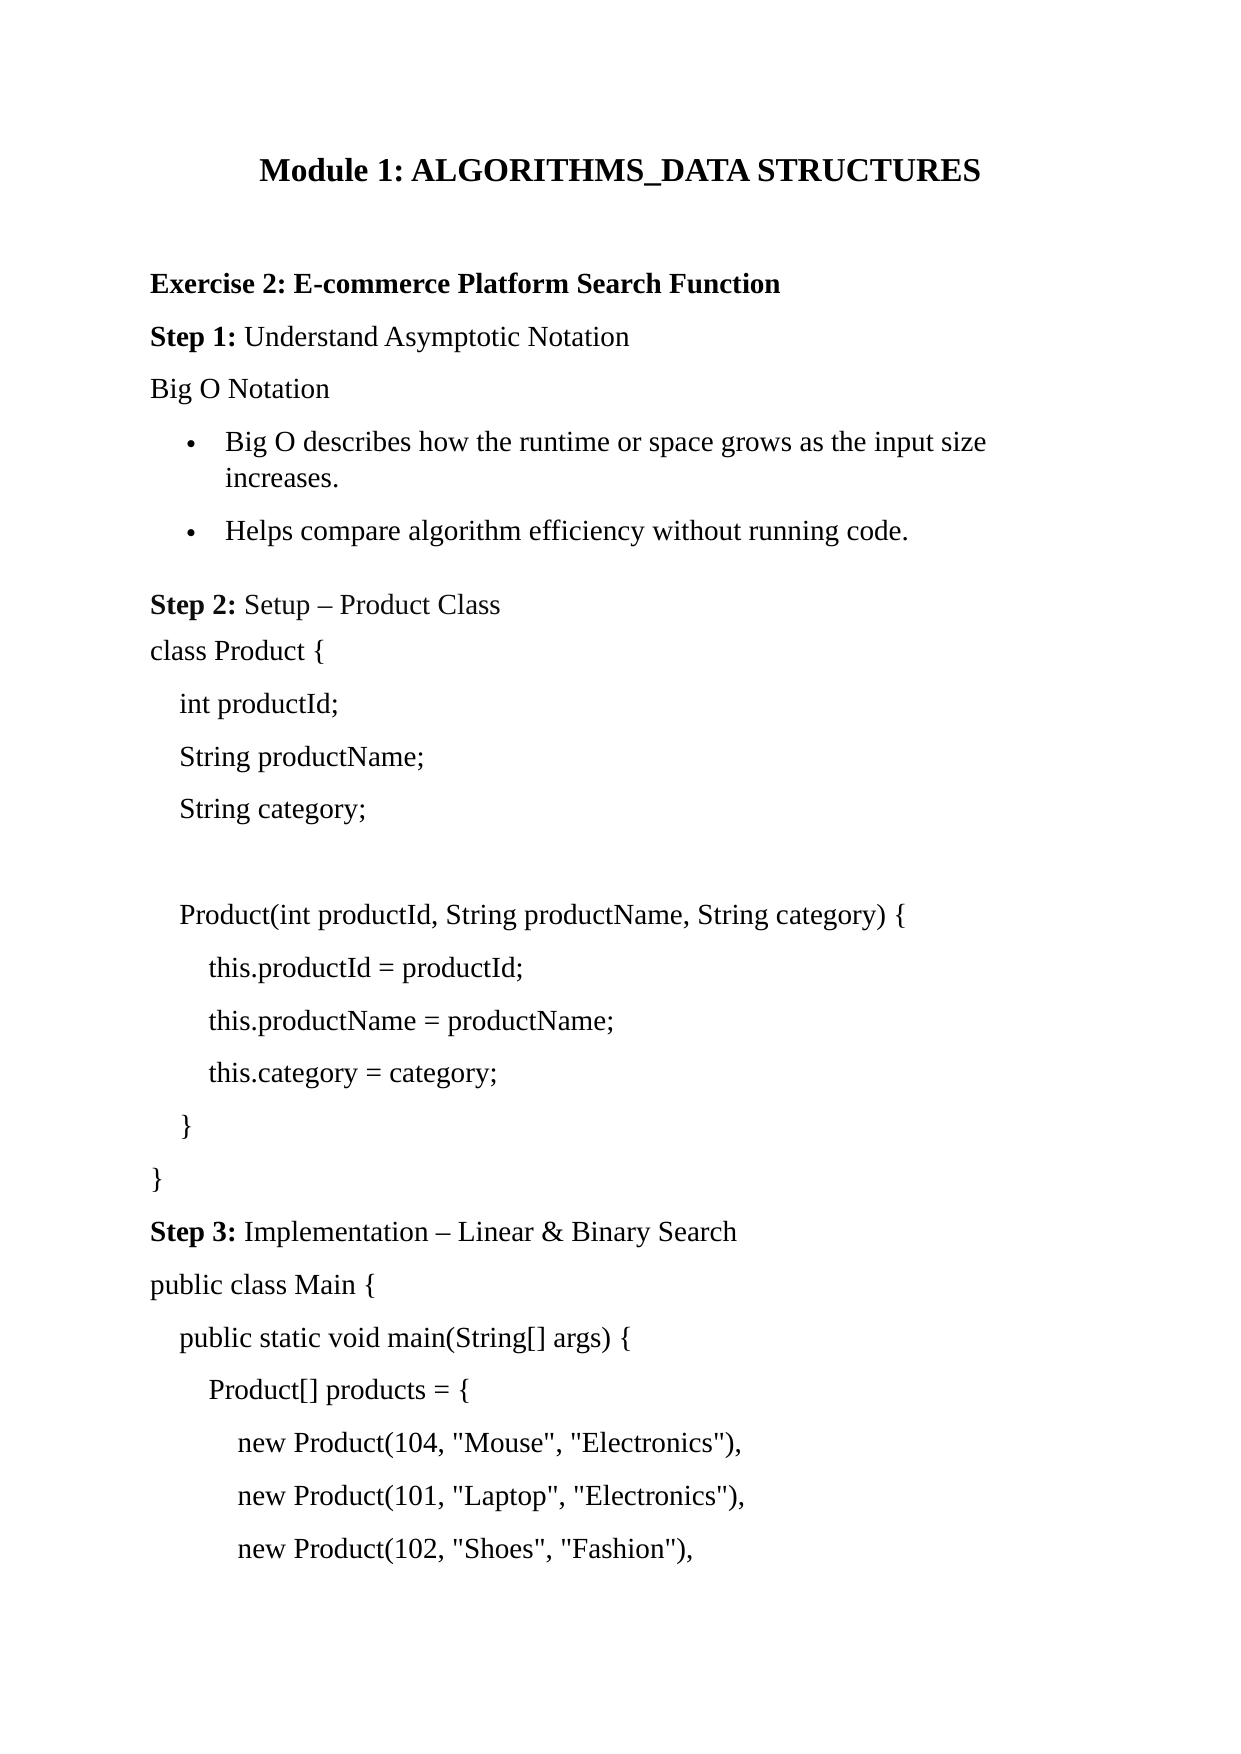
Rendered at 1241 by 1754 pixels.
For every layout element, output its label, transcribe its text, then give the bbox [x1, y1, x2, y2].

text Module 1: ALGORITHMS_DATA STRUCTURES [150, 150, 1090, 188]
text } [150, 1161, 1090, 1195]
list Big O describes how the runtime or space grows as the input size increases. [187, 424, 1090, 494]
text public class Main { [150, 1267, 1090, 1300]
text String productName; [150, 739, 1090, 772]
text Step 3: Implementation – Linear & Binary Search [150, 1214, 1090, 1248]
text new Product(104, "Mouse", "Electronics"), [150, 1425, 1090, 1459]
text Big O Notation [150, 372, 1090, 405]
list Exercise 2: E-commerce Platform Search Function [150, 266, 1090, 299]
text int productId; [150, 686, 1090, 719]
text new Product(102, "Shoes", "Fashion"), [150, 1531, 1090, 1564]
text Step 1: Understand Asymptotic Notation [150, 319, 1090, 352]
text this.productName = productName; [150, 1003, 1090, 1036]
text this.productId = productId; [150, 950, 1090, 983]
text public static void main(String[] args) { [150, 1320, 1090, 1353]
text this.category = category; [150, 1056, 1090, 1089]
list Helps compare algorithm efficiency without running code. [187, 513, 1090, 547]
text Product(int productId, String productName, String category) { [150, 897, 1090, 931]
text Product[] products = { [150, 1372, 1090, 1406]
text class Product { [150, 633, 1090, 667]
text String category; [150, 792, 1090, 825]
text new Product(101, "Laptop", "Electronics"), [150, 1478, 1090, 1512]
text Step 2: Setup – Product Class [150, 587, 1090, 621]
text } [150, 1108, 1090, 1142]
